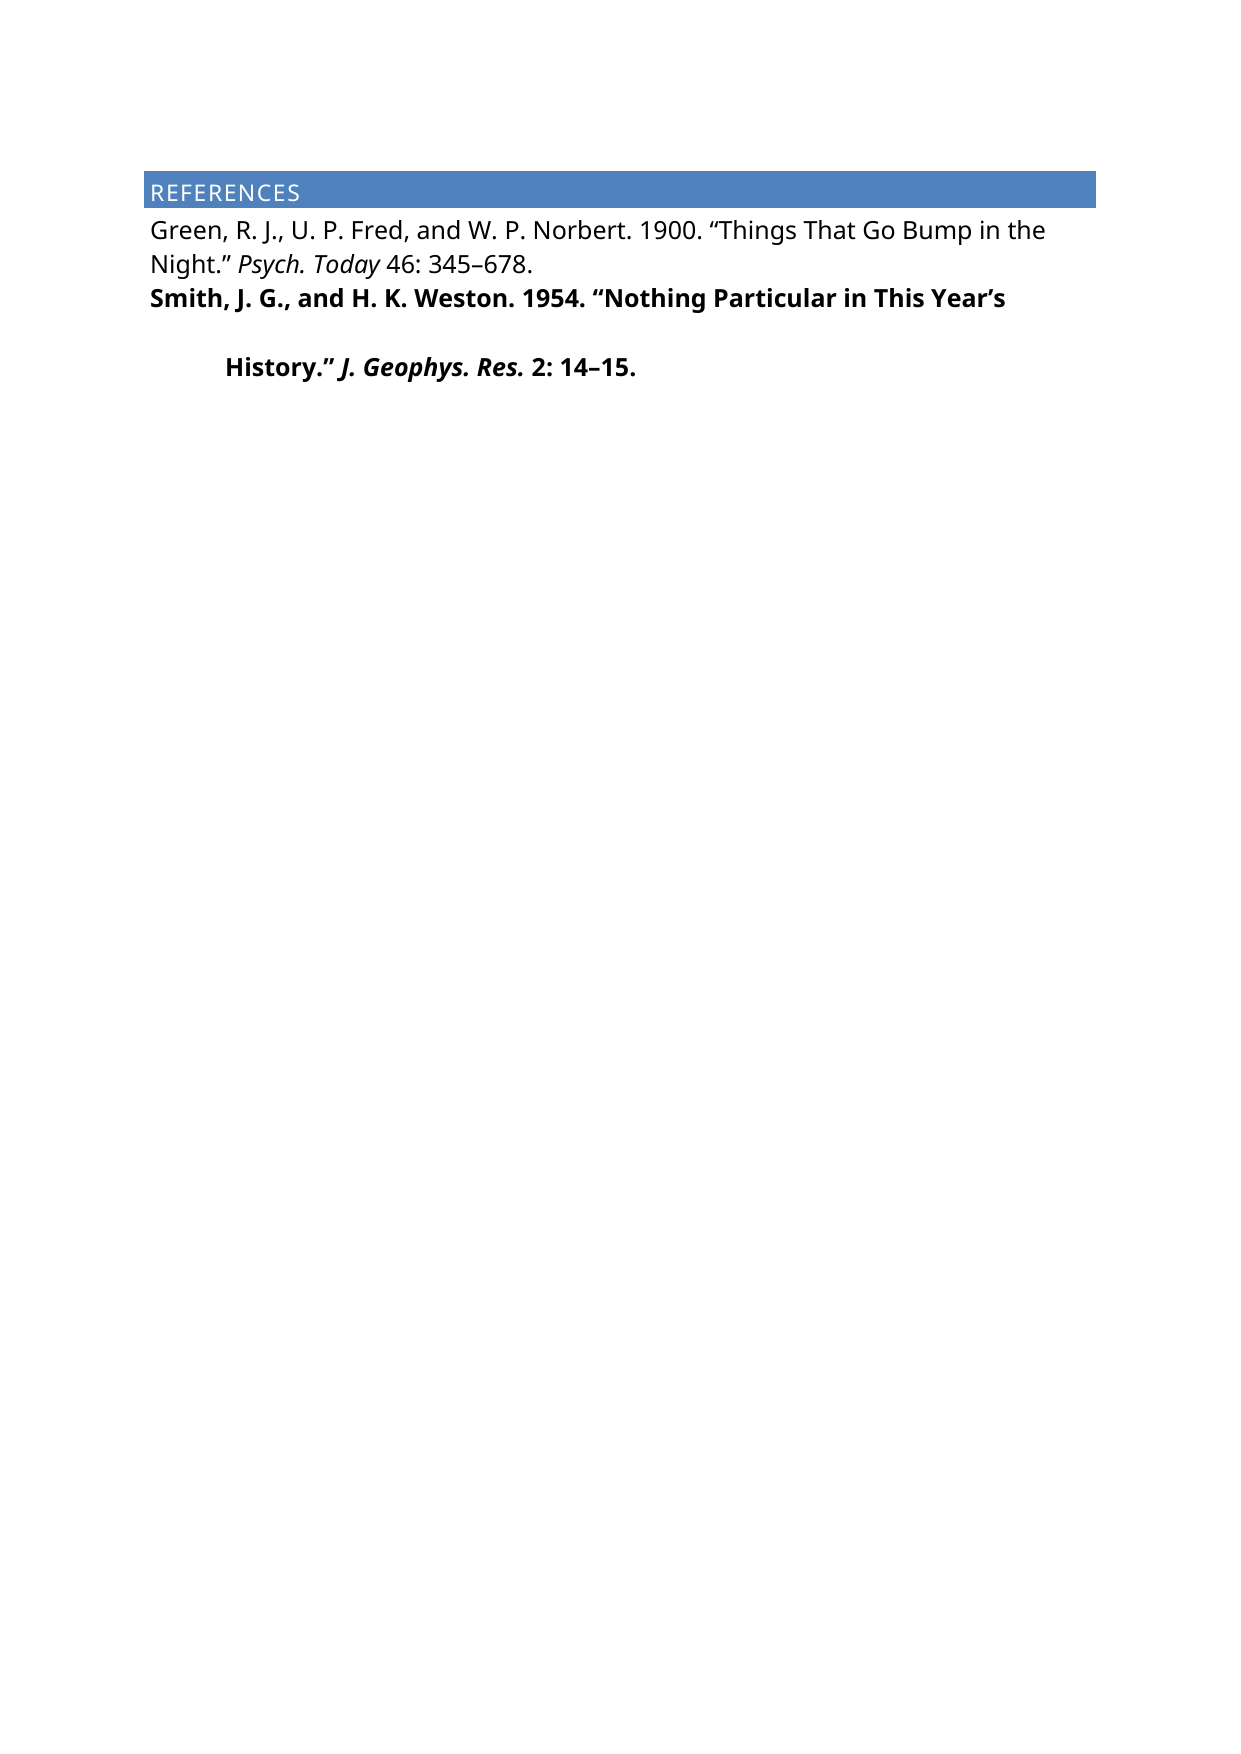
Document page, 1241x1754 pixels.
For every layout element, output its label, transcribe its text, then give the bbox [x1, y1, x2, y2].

text Green, R. J., U. P. Fred, and W. P. Norbert. 1900. “Things That Go Bump in the Night.” Psych. Today 46: 345–678. [150, 213, 1090, 281]
text References [150, 177, 1090, 208]
text Smith, J. G., and H. K. Weston. 1954. “Nothing Particular in This Year’s History.” J. Geophys. Res. 2: 14–15. [150, 281, 1090, 383]
